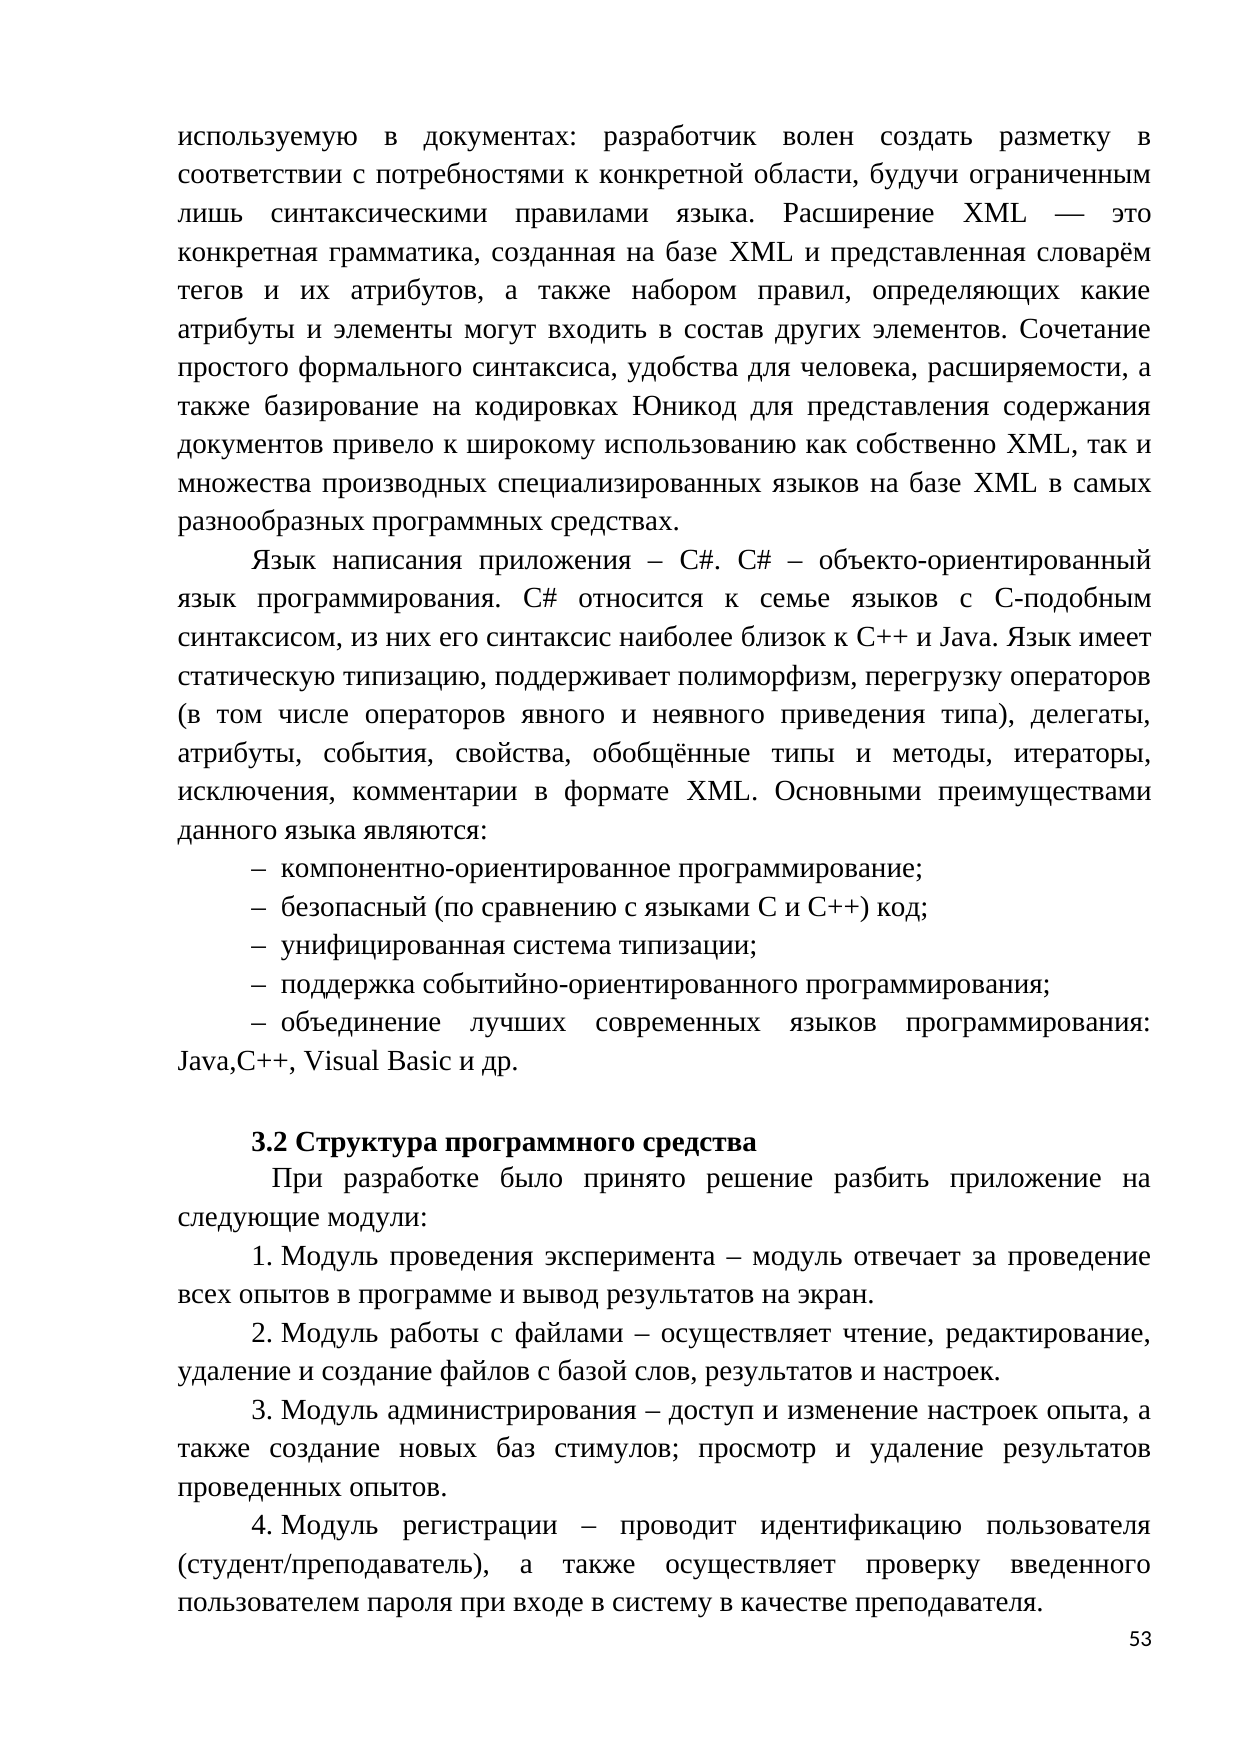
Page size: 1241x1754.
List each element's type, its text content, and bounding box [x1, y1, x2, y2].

list Модуль работы с файлами – осуществляет чтение, редактирование, удаление и создание файлов с базой слов, результатов и настроек. [177, 1315, 1152, 1387]
text – компонентно-ориентированное программирование; [177, 850, 1152, 884]
text При разработке было принято решение разбить приложение на следующие модули: [177, 1161, 1152, 1233]
text – объединение лучших современных языков программирования: Java,C++, Visual Basic и др. [177, 1004, 1152, 1077]
text – безопасный (по сравнению с языками C и C++) код; [177, 889, 1152, 922]
text – унифицированная система типизации; [177, 927, 1152, 961]
list Модуль проведения эксперимента – модуль отвечает за проведение всех опытов в программе и вывод результатов на экран. [177, 1238, 1152, 1310]
list Модуль регистрации – проводит идентификацию пользователя (студент/преподаватель), а также осуществляет проверку введенного пользователем пароля при входе в систему в качестве преподавателя. [177, 1507, 1152, 1618]
list Модуль администрирования – доступ и изменение настроек опыта, а также создание новых баз стимулов; просмотр и удаление результатов проведенных опытов. [177, 1392, 1152, 1502]
subtitle 3.2 Структура программного средства [177, 1124, 1152, 1158]
text Язык написания приложения – C#. C# – объекто-ориентированный язык программирования. C# относится к семье языков с C-подобным синтаксисом, из них его синтаксис наиболее близок к C++ и Java. Язык имеет статическую типизацию, поддерживает полиморфизм, перегрузку операторов (в том числе операторов явного и неявного приведения типа), делегаты, атрибуты, события, свойства, обобщённые типы и методы, итераторы, исключения, комментарии в формате XML. Основными преимуществами данного языка являются: [177, 542, 1152, 845]
text – поддержка событийно-ориентированного программирования; [177, 966, 1152, 999]
